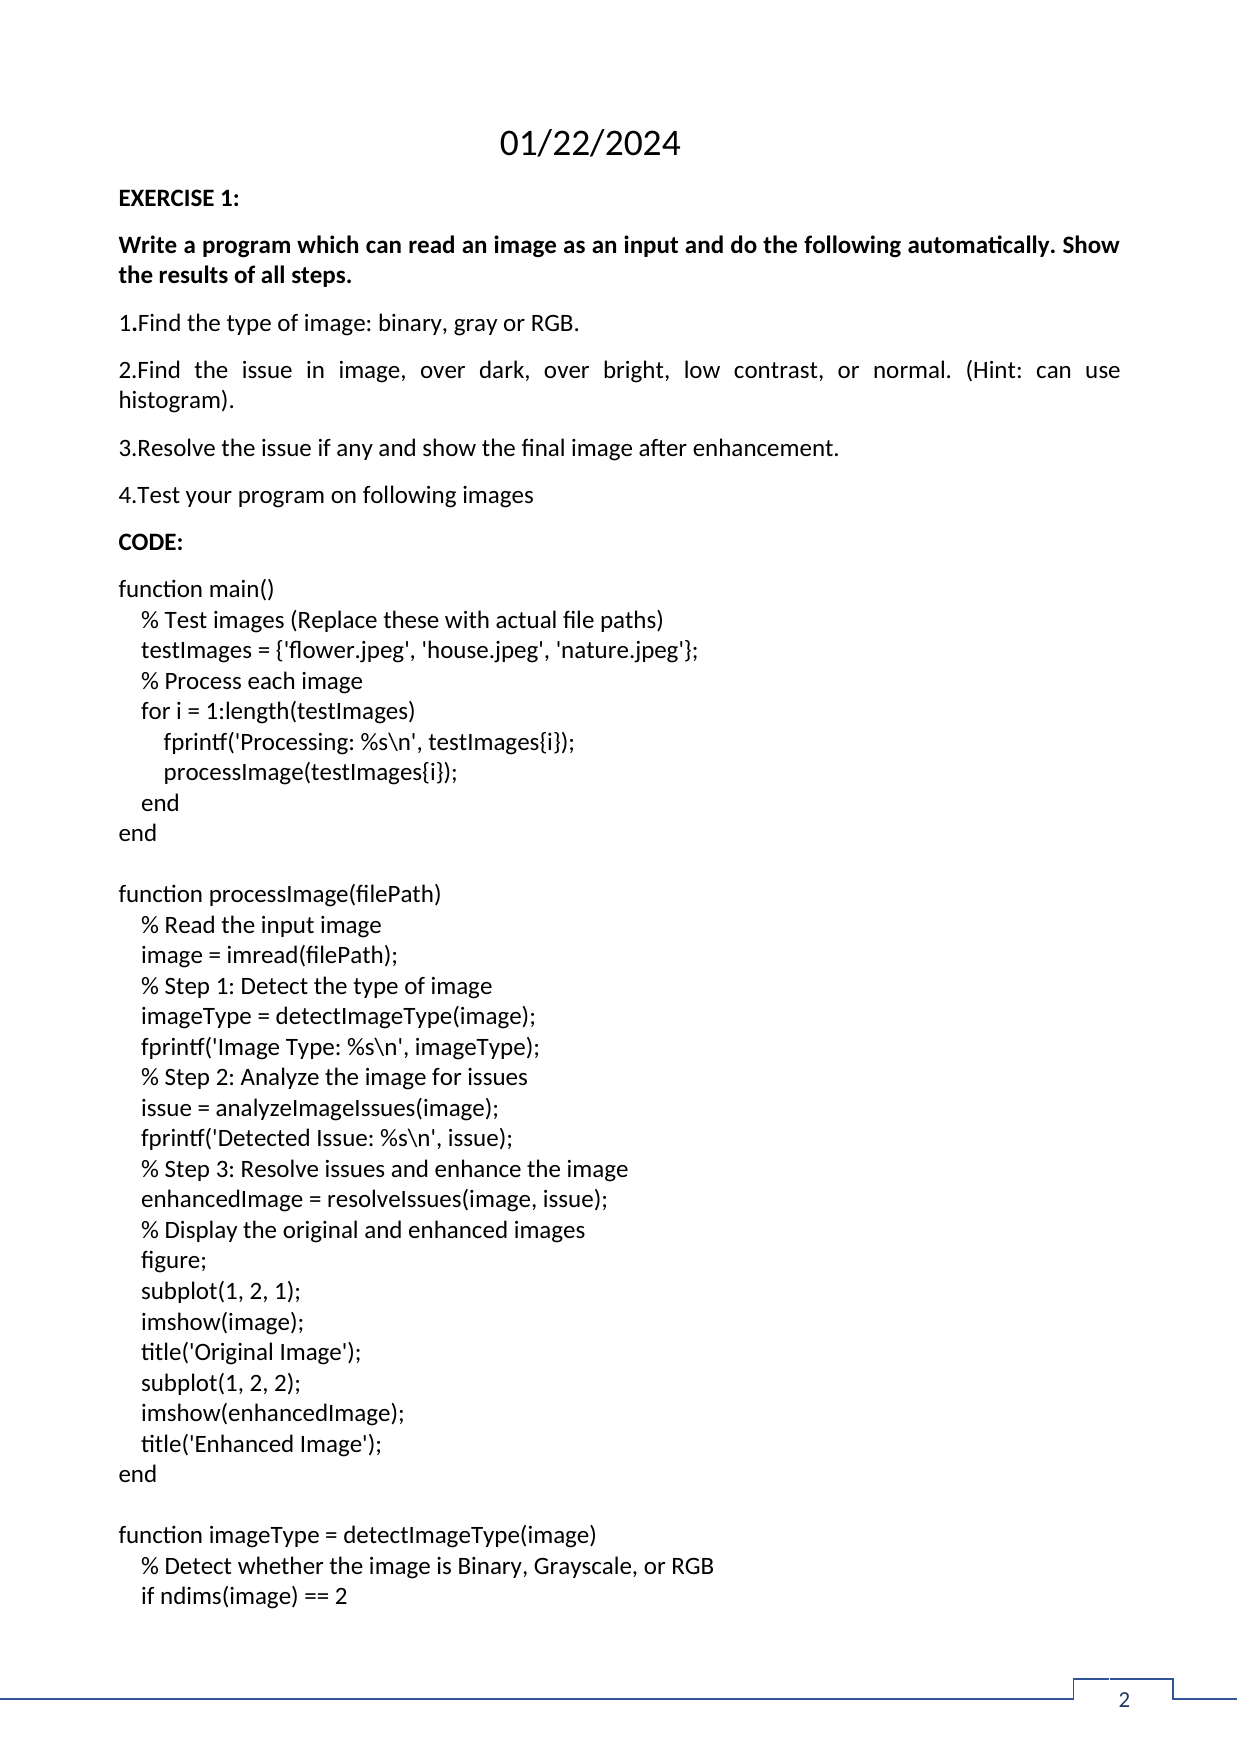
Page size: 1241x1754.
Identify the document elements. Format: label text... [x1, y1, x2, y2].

text % Step 2: Analyze the image for issues [118, 1062, 1122, 1092]
text 3.Resolve the issue if any and show the final image after enhancement. [118, 432, 1122, 462]
text image = imread(filePath); [118, 939, 1122, 970]
text end [118, 787, 1122, 817]
text processImage(testImages{i}); [118, 756, 1122, 787]
text % Step 1: Detect the type of image [118, 970, 1122, 1001]
text 2.Find the issue in image, over dark, over bright, low contrast, or normal. (Hint: can use histogram). [118, 354, 1122, 415]
text imshow(enhancedImage); [118, 1397, 1122, 1428]
picture [1090, 1680, 1157, 1705]
text CODE: [118, 526, 1122, 557]
text issue = analyzeImageIssues(image); [118, 1092, 1122, 1123]
text figure; [118, 1245, 1122, 1275]
text end [118, 817, 1122, 848]
text 01/22/2024 [118, 119, 1122, 165]
text fprintf('Image Type: %s\n', imageType); [118, 1031, 1122, 1062]
text EXERCISE 1: [118, 182, 1122, 212]
text imshow(image); [118, 1306, 1122, 1336]
text for i = 1:length(testImages) [118, 695, 1122, 726]
text function main() [118, 573, 1122, 604]
text % Process each image [118, 665, 1122, 695]
text % Display the original and enhanced images [118, 1214, 1122, 1245]
text 1.Find the type of image: binary, gray or RGB. [118, 307, 1122, 337]
text end [118, 1458, 1122, 1489]
text % Step 3: Resolve issues and enhance the image [118, 1153, 1122, 1184]
text % Detect whether the image is Binary, Grayscale, or RGB [118, 1550, 1122, 1580]
text if ndims(image) == 2 [118, 1580, 1122, 1611]
text fprintf('Processing: %s\n', testImages{i}); [118, 726, 1122, 756]
text 4.Test your program on following images [118, 479, 1122, 509]
text Write a program which can read an image as an input and do the following automatically. Show the results of all steps. [118, 229, 1122, 290]
text fprintf('Detected Issue: %s\n', issue); [118, 1123, 1122, 1153]
text subplot(1, 2, 2); [118, 1367, 1122, 1397]
text function imageType = detectImageType(image) [118, 1519, 1122, 1550]
text function processImage(filePath) [118, 878, 1122, 909]
text subplot(1, 2, 1); [118, 1275, 1122, 1306]
text % Test images (Replace these with actual file paths) [118, 604, 1122, 634]
text title('Enhanced Image'); [118, 1428, 1122, 1458]
text enhancedImage = resolveIssues(image, issue); [118, 1184, 1122, 1214]
text testImages = {'flower.jpeg', 'house.jpeg', 'nature.jpeg'}; [118, 634, 1122, 665]
text title('Original Image'); [118, 1336, 1122, 1367]
text % Read the input image [118, 909, 1122, 939]
text imageType = detectImageType(image); [118, 1001, 1122, 1031]
